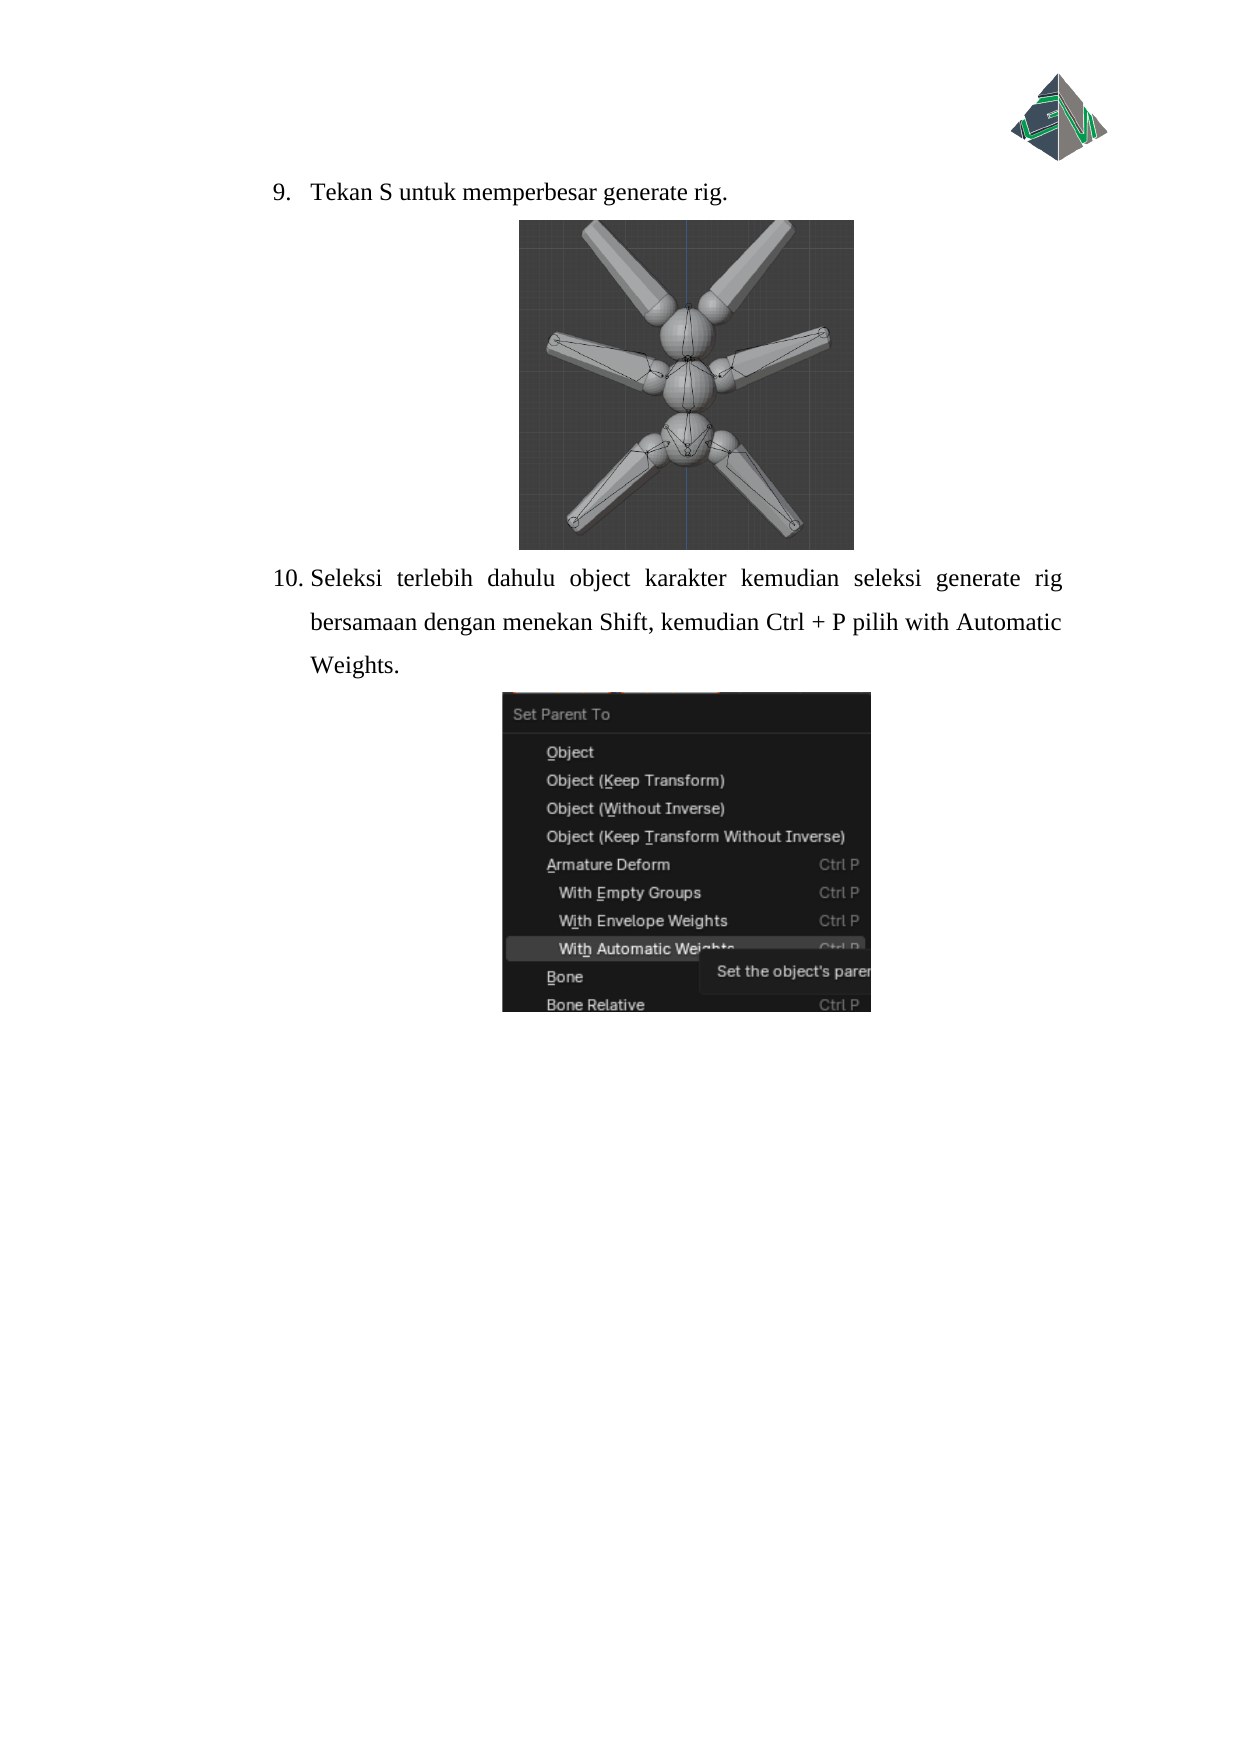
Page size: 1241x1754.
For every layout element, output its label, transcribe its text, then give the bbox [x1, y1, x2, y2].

picture [1010, 73, 1108, 161]
picture [519, 220, 854, 550]
list Seleksi terlebih dahulu object karakter kemudian seleksi generate rig bersamaan dengan menekan Shift, kemudian Ctrl + P pilih with Automatic Weights. [273, 563, 1063, 678]
picture [502, 692, 871, 1012]
list Tekan S untuk memperbesar generate rig. [273, 177, 1063, 206]
